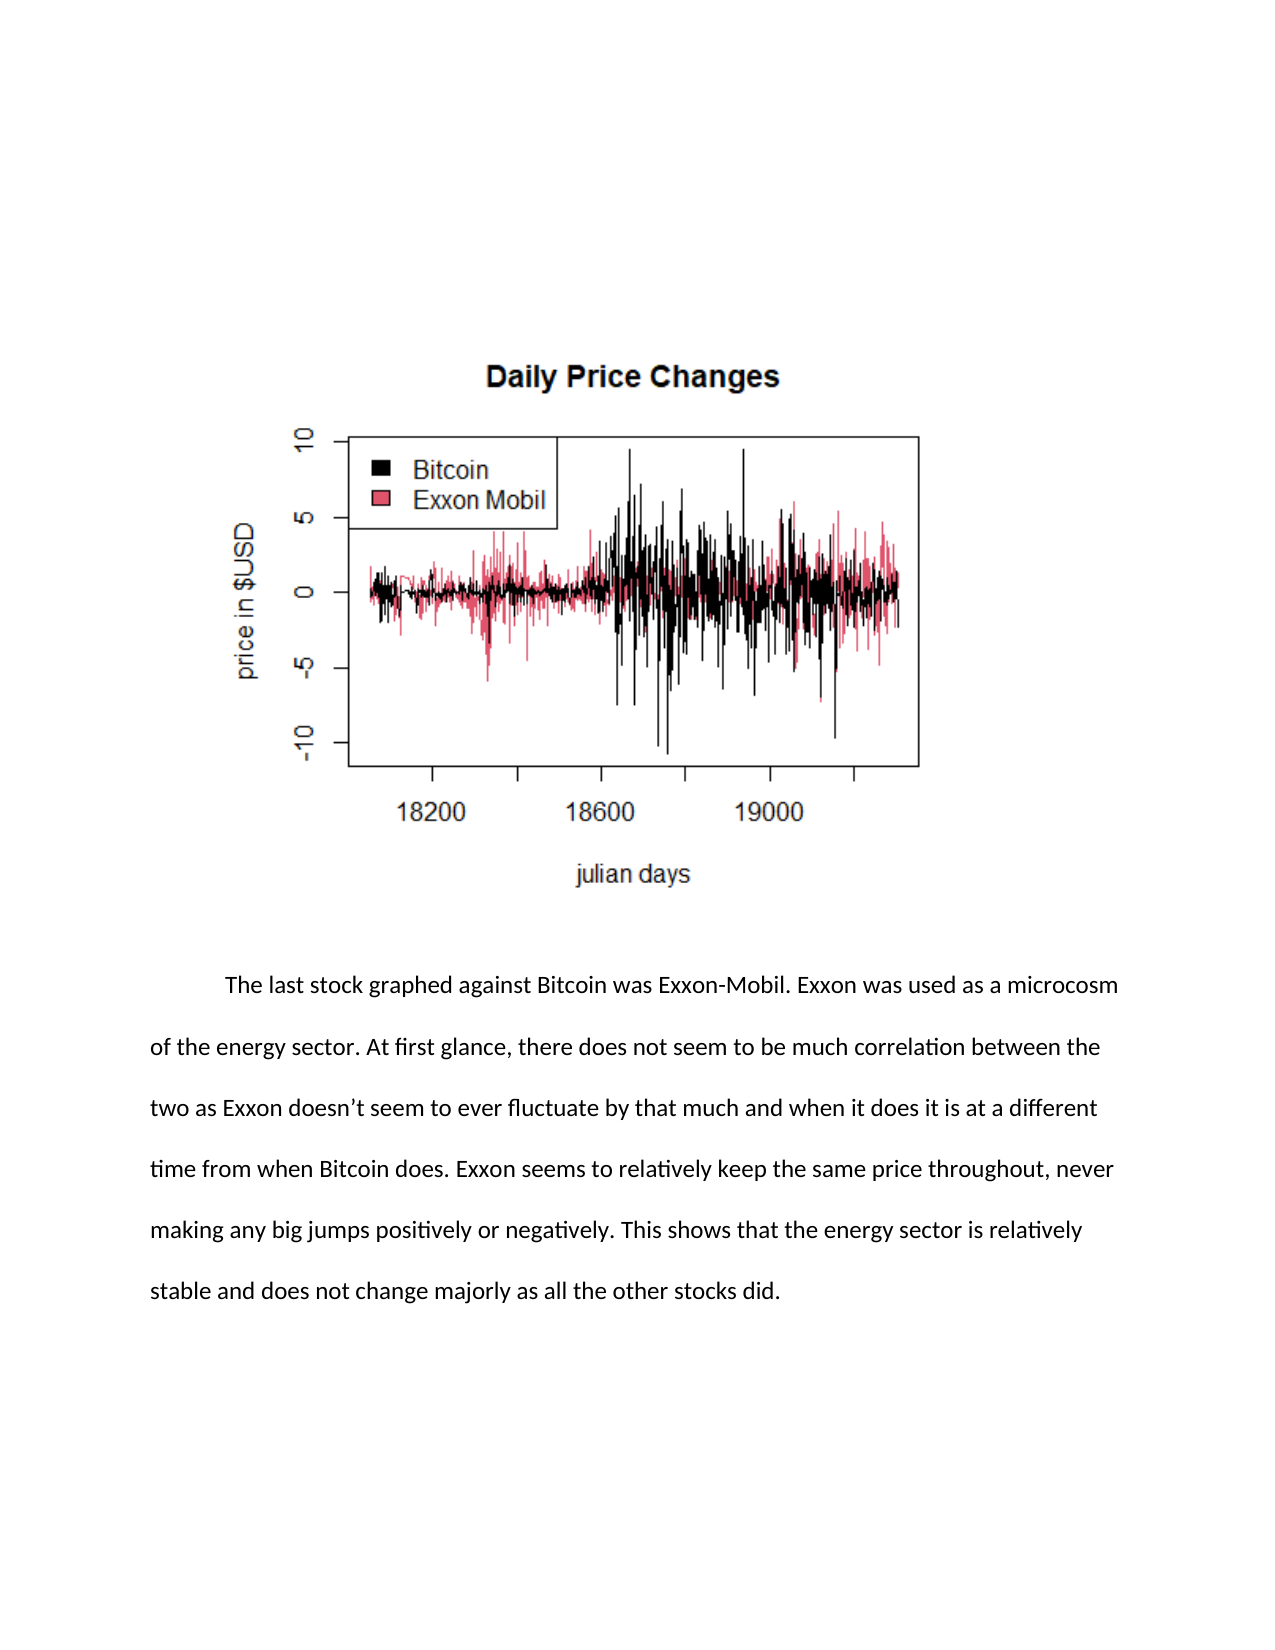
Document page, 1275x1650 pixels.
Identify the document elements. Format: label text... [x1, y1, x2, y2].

picture [225, 313, 983, 921]
text The last stock graphed against Bitcoin was Exxon-Mobil. Exxon was used as a microcosm of the energy sector. At first glance, there does not seem to be much correlation between the two as Exxon doesn’t seem to ever fluctuate by that much and when it does it is at a different time from when Bitcoin does. Exxon seems to relatively keep the same price throughout, never making any big jumps positively or negatively. This shows that the energy sector is relatively stable and does not change majorly as all the other stocks did. [150, 970, 1125, 1305]
